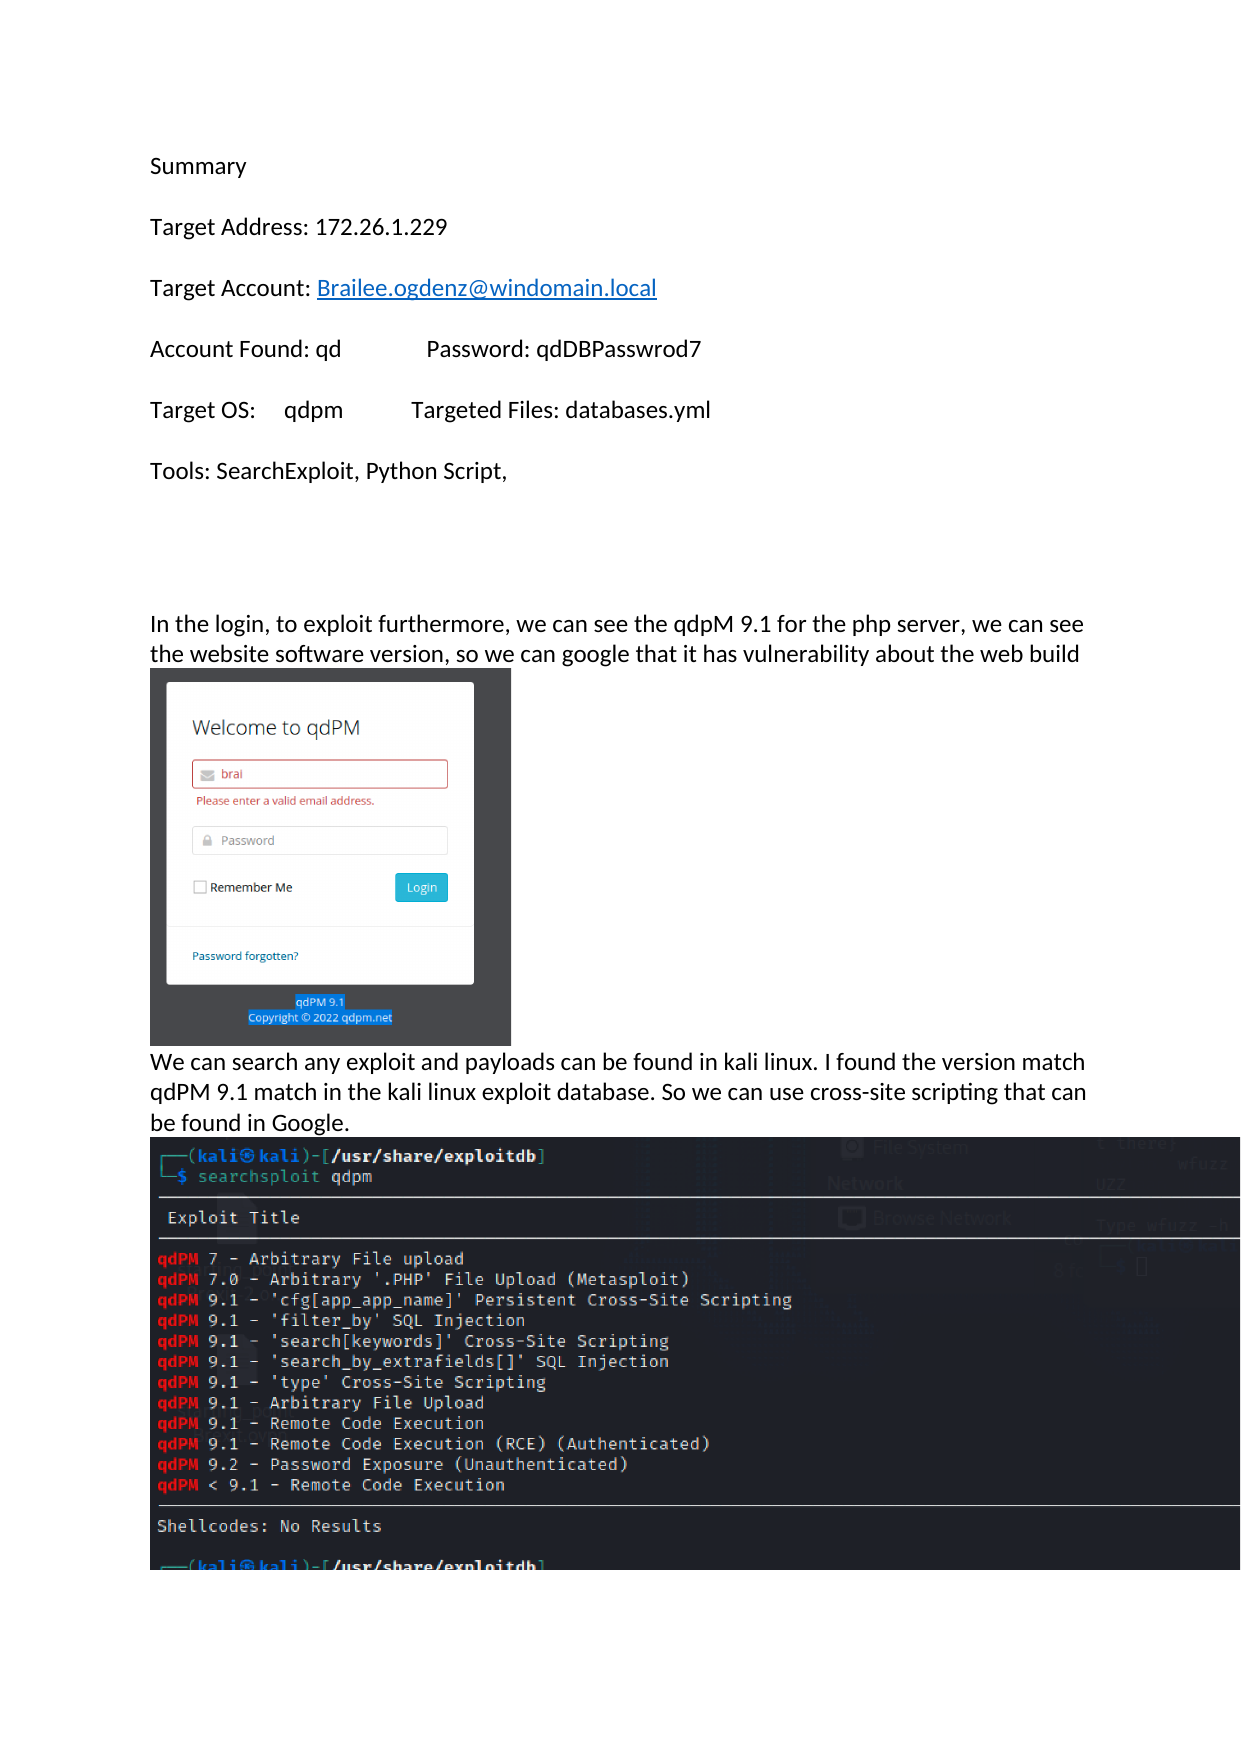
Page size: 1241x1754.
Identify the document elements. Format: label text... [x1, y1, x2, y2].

text We can search any exploit and payloads can be found in kali linux. I found the version match qdPM 9.1 match in the kali linux exploit database. So we can use cross-site scripting that can be found in Google. [150, 1046, 1090, 1137]
text In the login, to exploit furthermore, we can see the qdpM 9.1 for the php server, we can see the website software version, so we can google that it has vulnerability about the web build [150, 608, 1090, 669]
text Target Address: 172.26.1.229 [150, 211, 1090, 242]
text Account Found: qd Password: qdDBPasswrod7 [150, 333, 1090, 364]
picture [150, 668, 512, 1046]
picture [150, 1137, 1241, 1570]
text Target Account: Brailee.ogdenz@windomain.local [150, 272, 1090, 303]
text Summary [150, 150, 1090, 181]
text Tools: SearchExploit, Python Script, [150, 455, 1090, 486]
text Target OS: qdpm Targeted Files: databases.yml [150, 394, 1090, 425]
